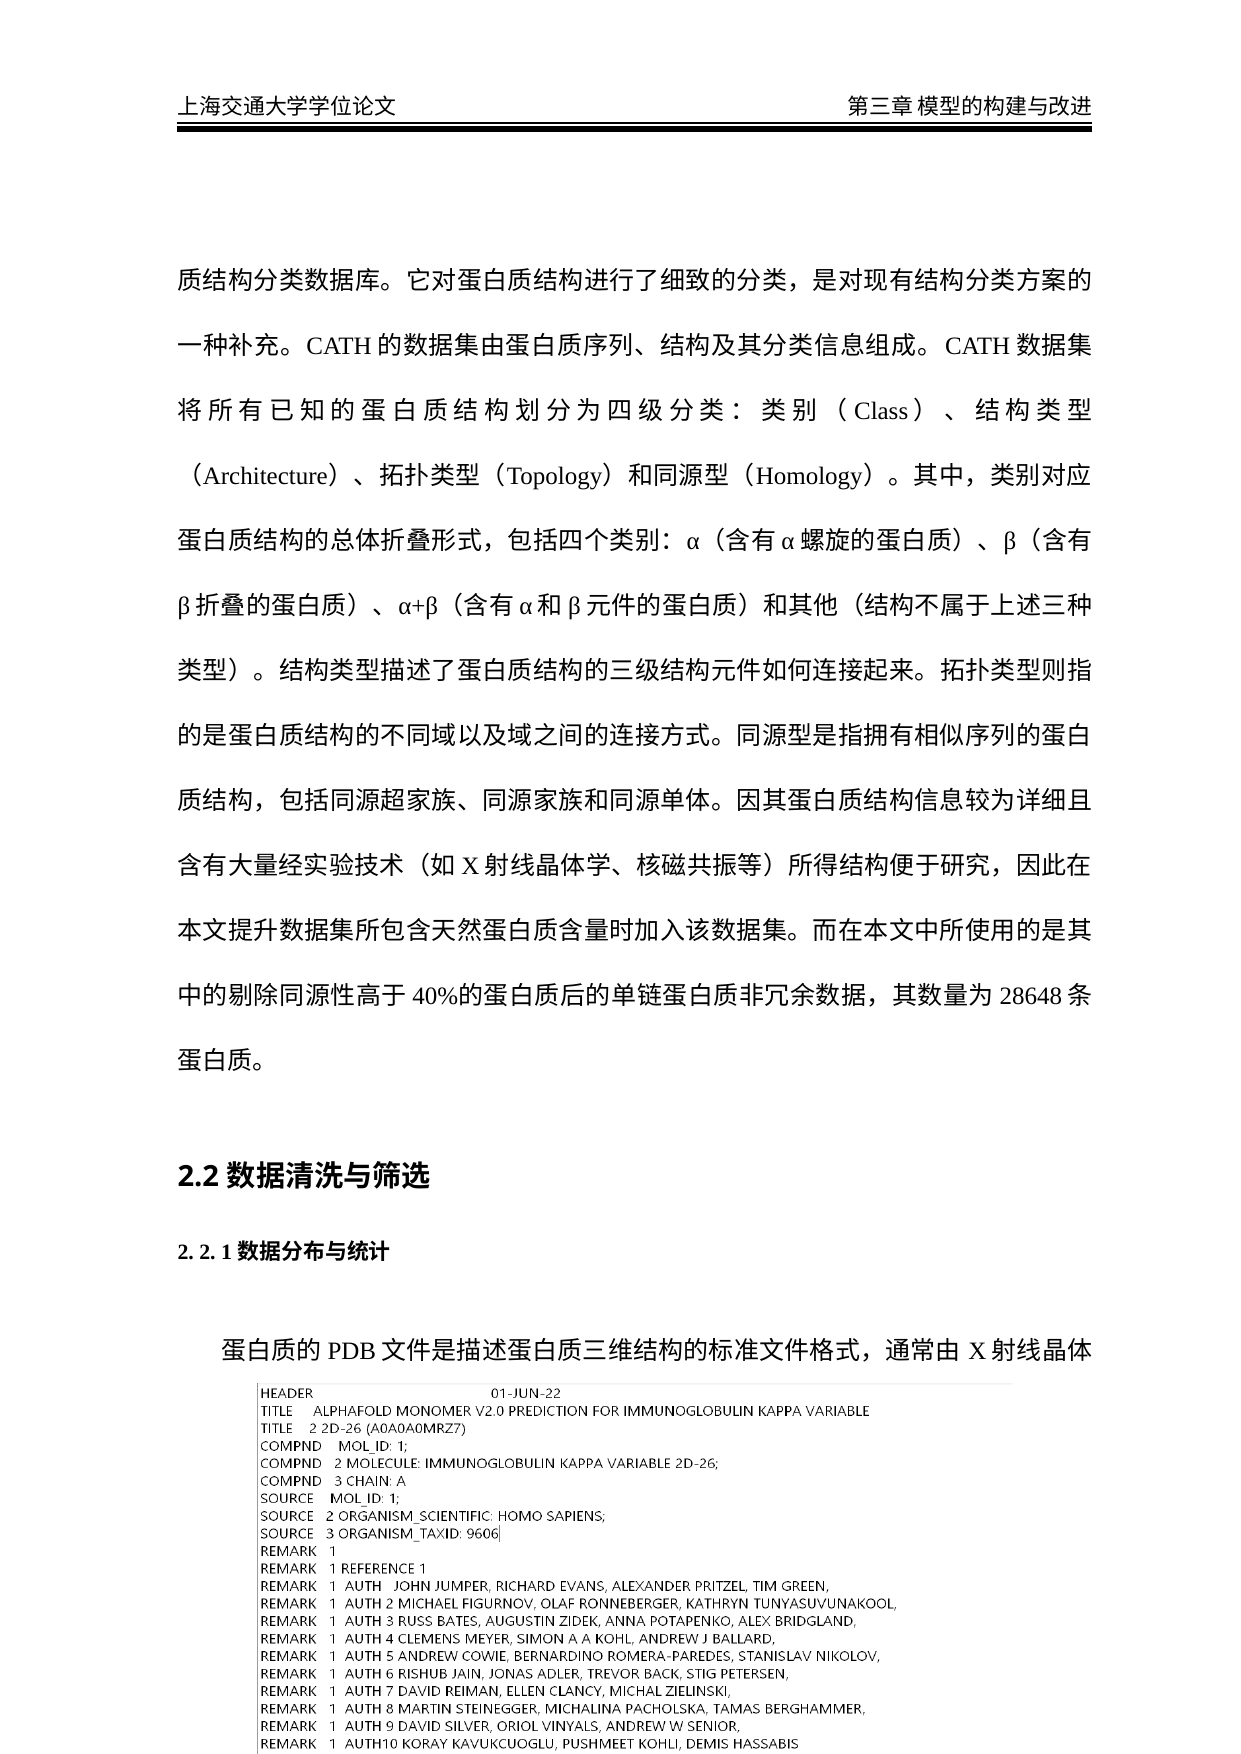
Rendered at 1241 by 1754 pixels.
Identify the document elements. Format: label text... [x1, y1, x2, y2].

subtitle 2. 2. 1 数据分布与统计 [177, 1233, 1092, 1266]
subtitle 2.2 数据清洗与筛选 [177, 1141, 1092, 1206]
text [177, 246, 1092, 1091]
picture [257, 1383, 1013, 1754]
